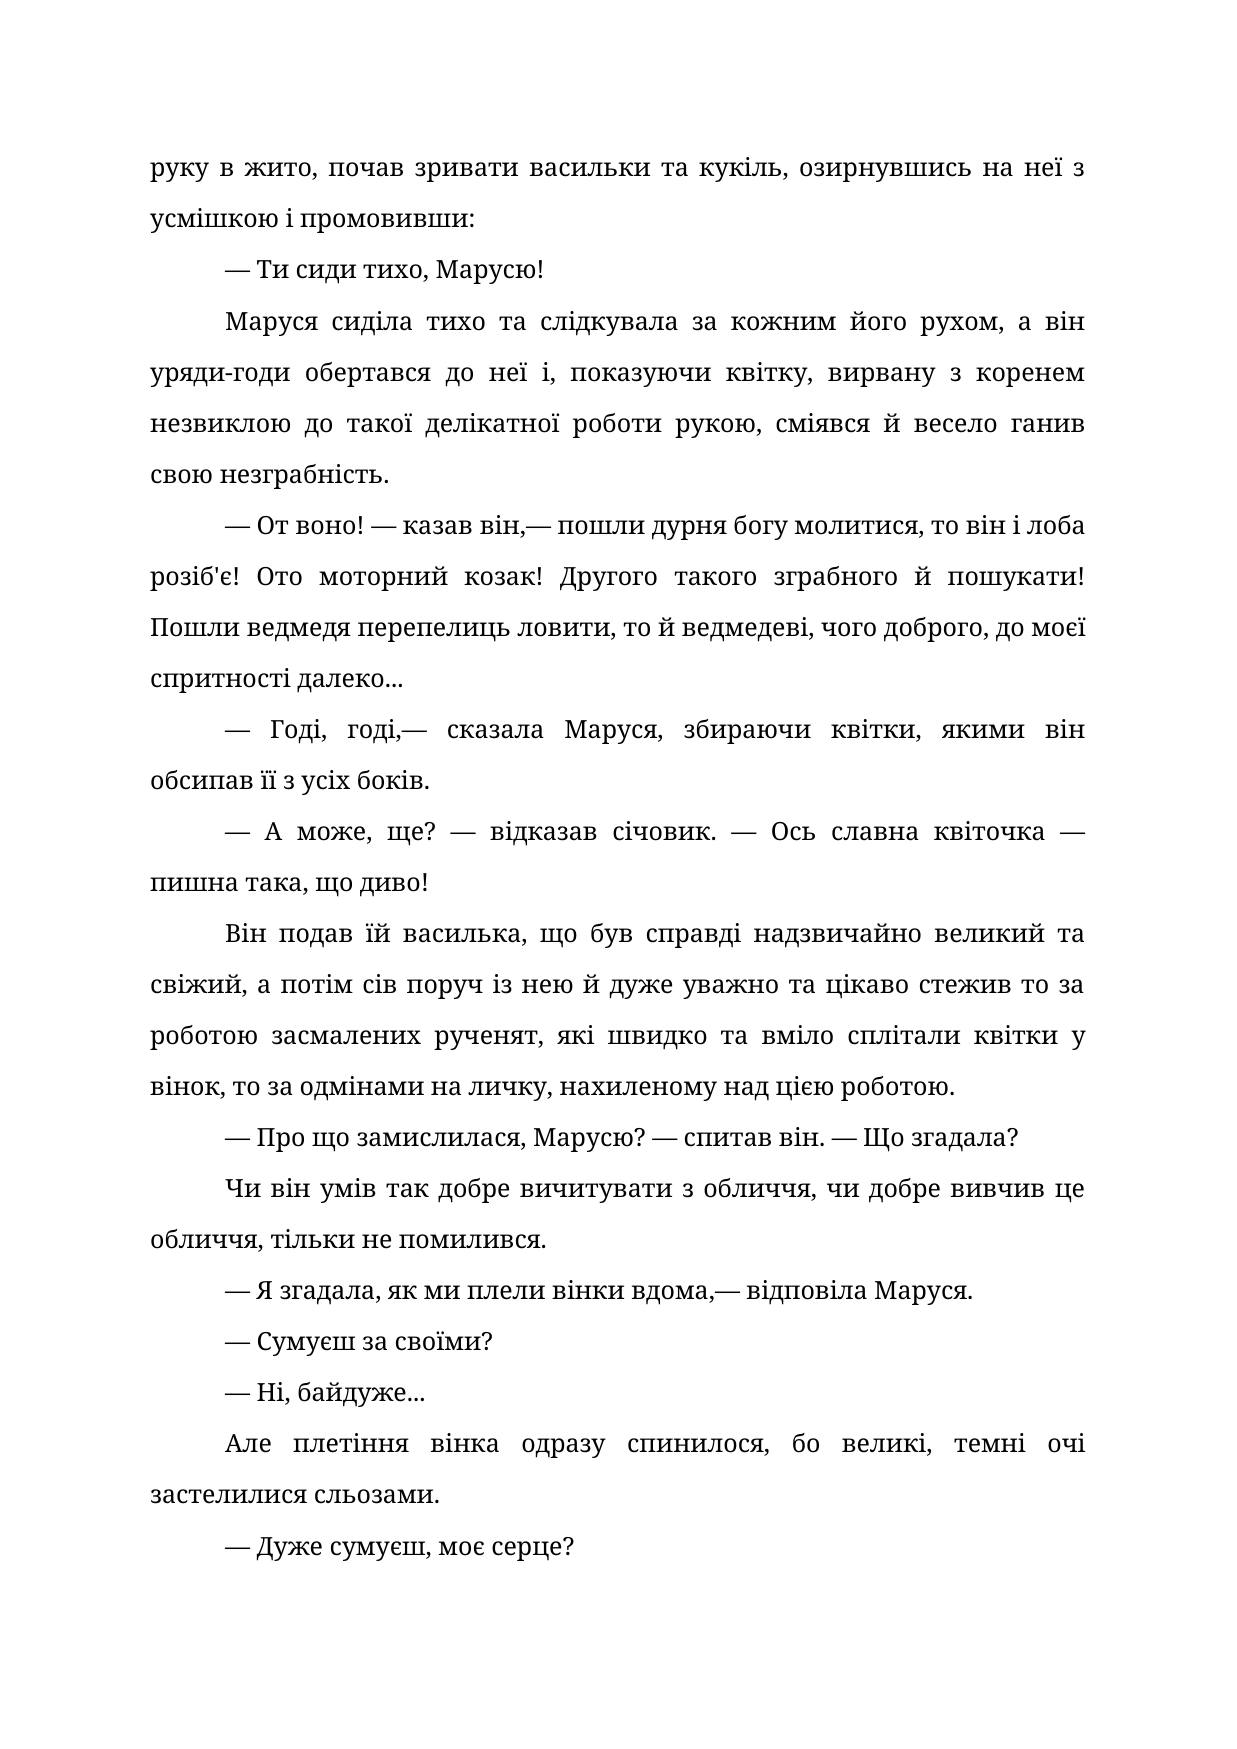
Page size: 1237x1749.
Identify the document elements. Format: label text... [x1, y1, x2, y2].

text Маруся сиділа тихо та слідкувала за кожним його рухом, а він уряди-годи обертався до неї і, показуючи квітку, вирвану з коренем незвиклою до такої делікатної роботи рукою, сміявся й весело ганив свою незграбність. [150, 303, 1086, 490]
text Він подав їй василька, що був справді надзвичайно великий та свіжий, а потім сів поруч із нею й дуже уважно та цікаво стежив то за роботою засмалених рученят, які швидко та вміло сплітали квітки у вінок, то за одмінами на личку, нахиленому над цією роботою. [150, 916, 1086, 1103]
text — Ні, байдуже... [150, 1375, 1086, 1409]
text Але плетіння вінка одразу спинилося, бо великі, темні очі застелилися сльозами. [150, 1426, 1086, 1511]
text — Я згадала, як ми плели вінки вдома,— відповіла Маруся. [150, 1273, 1086, 1307]
text — Дуже сумуєш, моє серце? [150, 1528, 1086, 1562]
text Чи він умів так добре вичитувати з обличчя, чи добре вивчив це обличчя, тільки не помилився. [150, 1171, 1086, 1256]
text — От воно! — казав він,— пошли дурня богу молитися, то він і лоба розіб'є! Ото моторний козак! Другого такого зграбного й пошукати! Пошли ведмедя перепелиць ловити, то й ведмедеві, чого доброго, до моєї спритності далеко... [150, 507, 1086, 694]
text — Ти сиди тихо, Марусю! [150, 252, 1086, 286]
text — Сумуєш за своїми? [150, 1324, 1086, 1358]
text — А може, ще? — відказав січовик. — Ось славна квіточка — пишна така, що диво! [150, 813, 1086, 899]
text — Годі, годі,— сказала Маруся, збираючи квітки, якими він обсипав її з усіх боків. [150, 711, 1086, 797]
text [150, 150, 1086, 235]
text — Про що замислилася, Марусю? — спитав він. — Що згадала? [150, 1120, 1086, 1154]
